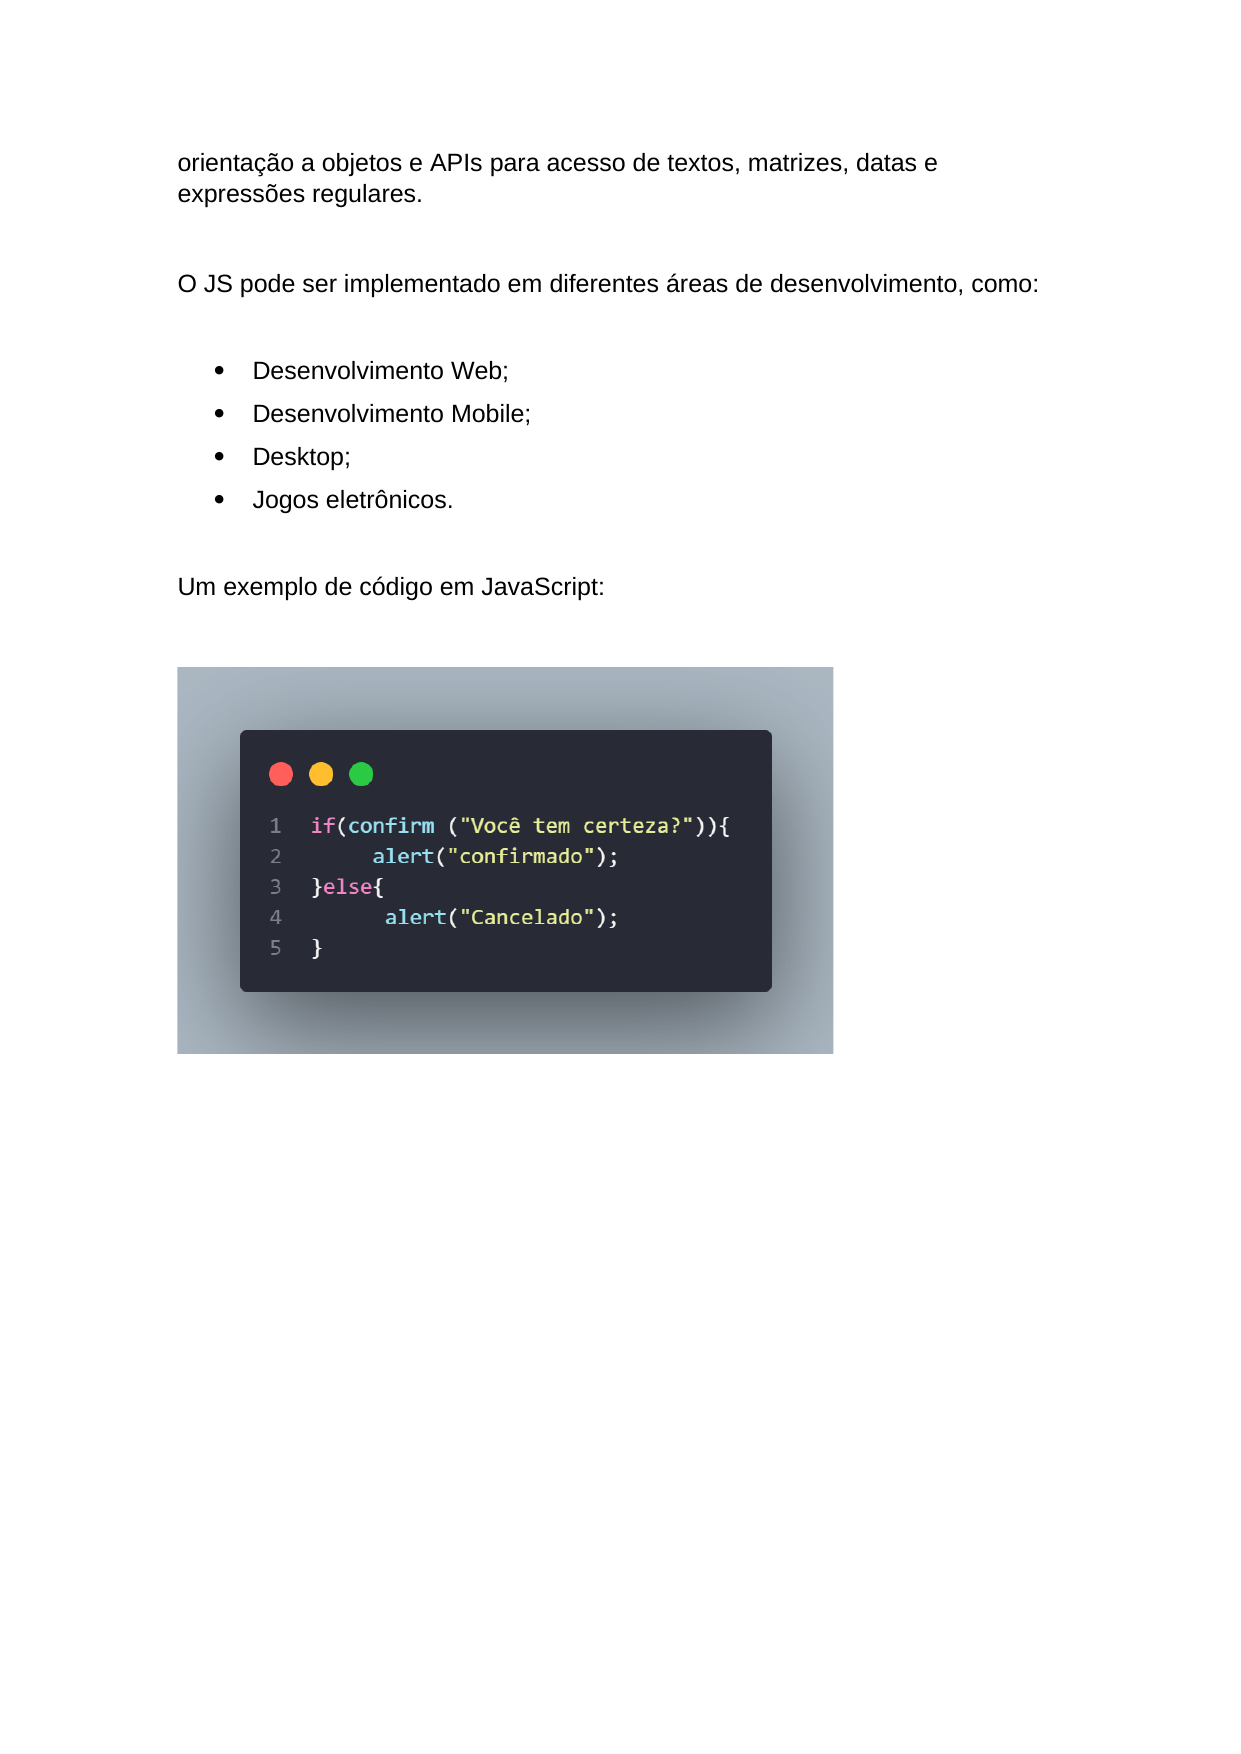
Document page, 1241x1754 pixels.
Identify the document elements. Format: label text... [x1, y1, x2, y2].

list Jogos eletrônicos. [215, 485, 1063, 514]
picture [177, 667, 834, 1054]
list Desktop; [215, 442, 1063, 471]
list Desenvolvimento Web; [215, 356, 1063, 384]
list Desenvolvimento Mobile; [215, 399, 1063, 428]
text Um exemplo de código em JavaScript: [177, 572, 1063, 601]
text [177, 148, 1063, 207]
text O JS pode ser implementado em diferentes áreas de desenvolvimento, como: [177, 269, 1063, 298]
